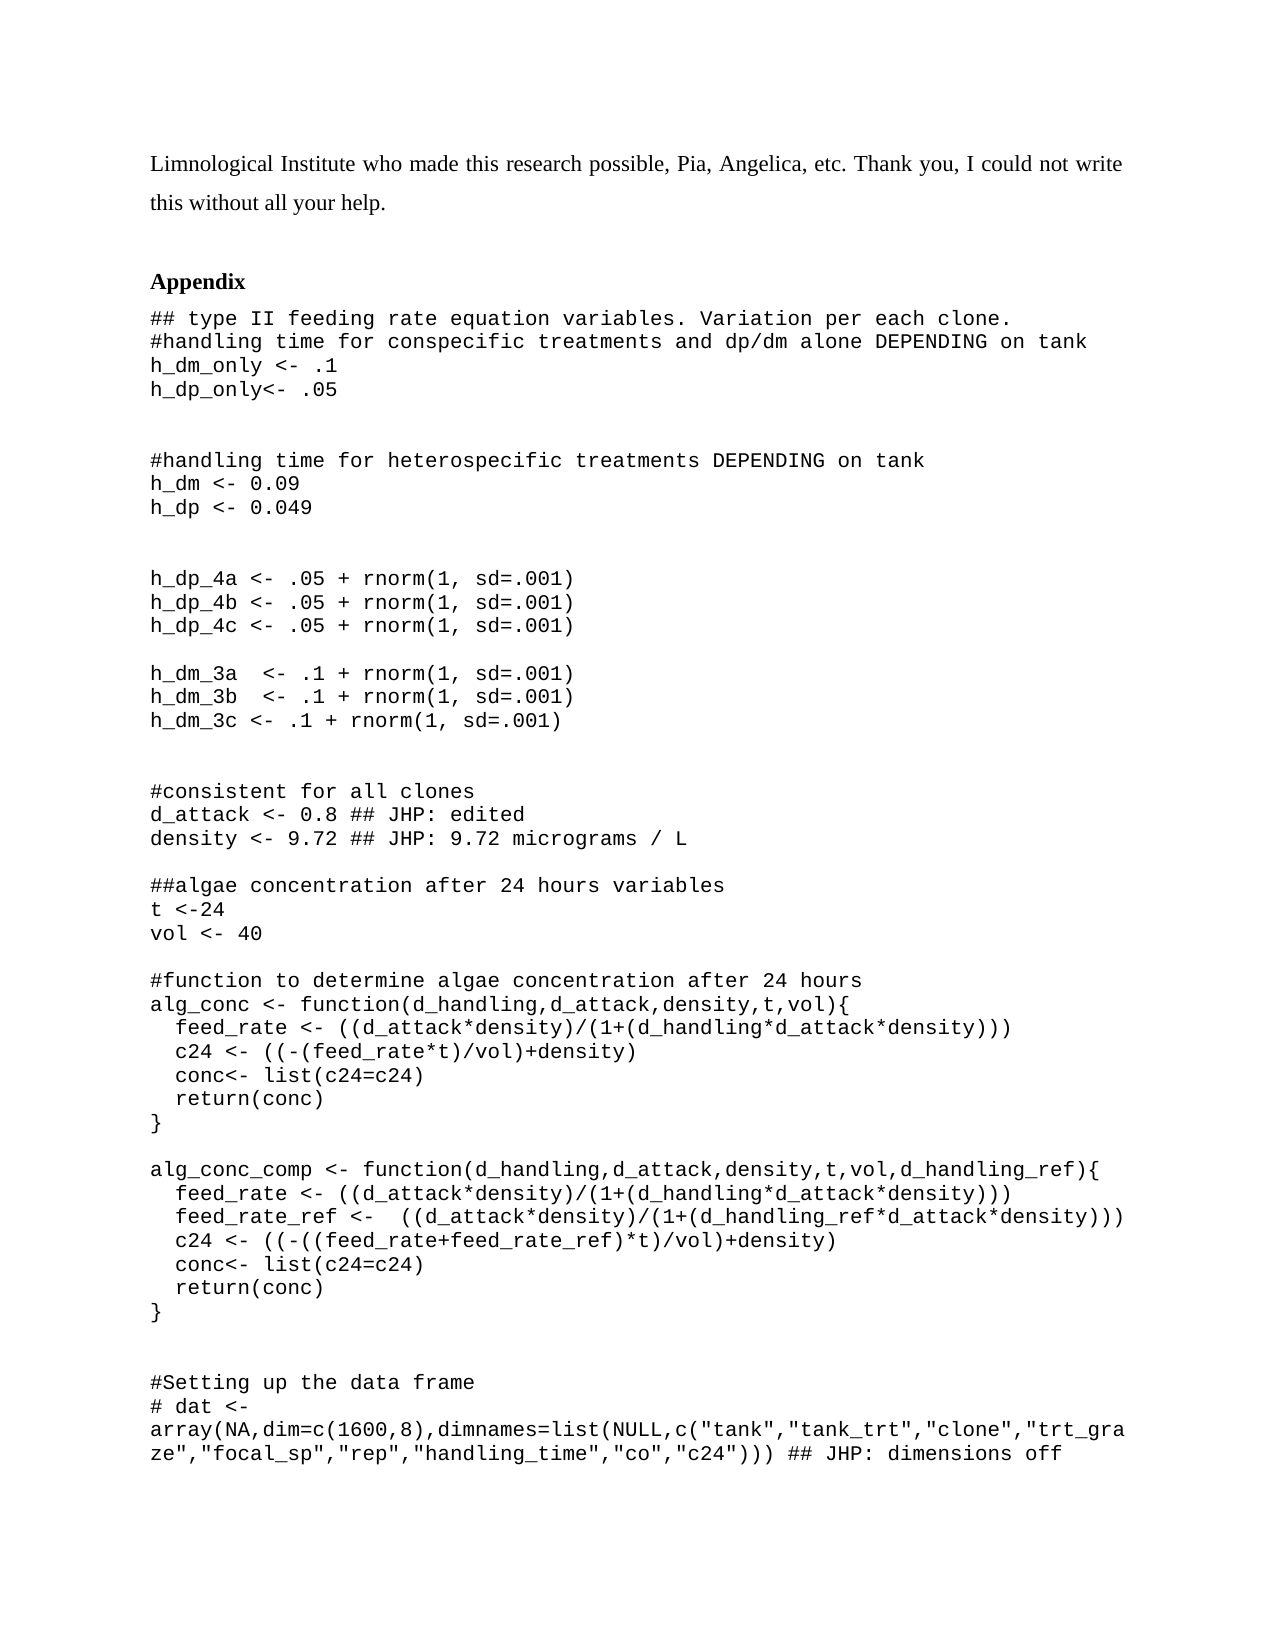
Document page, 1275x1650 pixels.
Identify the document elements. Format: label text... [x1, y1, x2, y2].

text conc<- list(c24=c24) [150, 1254, 1125, 1277]
text alg_conc_comp <- function(d_handling,d_attack,density,t,vol,d_handling_ref){ [150, 1159, 1125, 1183]
text density <- 9.72 ## JHP: 9.72 micrograms / L [150, 828, 1125, 852]
text c24 <- ((-((feed_rate+feed_rate_ref)*t)/vol)+density) [150, 1230, 1125, 1254]
text # dat <- array(NA,dim=c(1600,8),dimnames=list(NULL,c("tank","tank_trt","clone","trt_graze","focal_sp","rep","handling_time","co","c24"))) ## JHP: dimensions off [150, 1396, 1125, 1467]
text #consistent for all clones [150, 781, 1125, 804]
text d_attack <- 0.8 ## JHP: edited [150, 804, 1125, 828]
text h_dm_3c <- .1 + rnorm(1, sd=.001) [150, 710, 1125, 733]
text c24 <- ((-(feed_rate*t)/vol)+density) [150, 1041, 1125, 1064]
text h_dp_4c <- .05 + rnorm(1, sd=.001) [150, 615, 1125, 639]
text ## type II feeding rate equation variables. Variation per each clone. [150, 308, 1125, 332]
text h_dm <- 0.09 [150, 473, 1125, 497]
text #function to determine algae concentration after 24 hours [150, 970, 1125, 994]
text h_dp_only<- .05 [150, 379, 1125, 402]
text conc<- list(c24=c24) [150, 1064, 1125, 1088]
text t <-24 [150, 899, 1125, 923]
text feed_rate <- ((d_attack*density)/(1+(d_handling*d_attack*density))) [150, 1017, 1125, 1041]
text } [150, 1112, 1125, 1136]
text h_dp_4a <- .05 + rnorm(1, sd=.001) [150, 568, 1125, 592]
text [150, 150, 1125, 216]
text #handling time for heterospecific treatments DEPENDING on tank [150, 450, 1125, 473]
text } [150, 1301, 1125, 1325]
text vol <- 40 [150, 923, 1125, 946]
text h_dp <- 0.049 [150, 497, 1125, 521]
text Appendix [150, 268, 1125, 295]
text #handling time for conspecific treatments and dp/dm alone DEPENDING on tank [150, 332, 1125, 355]
text ##algae concentration after 24 hours variables [150, 875, 1125, 899]
text return(conc) [150, 1277, 1125, 1301]
text h_dp_4b <- .05 + rnorm(1, sd=.001) [150, 592, 1125, 615]
text h_dm_only <- .1 [150, 355, 1125, 379]
text h_dm_3a <- .1 + rnorm(1, sd=.001) [150, 663, 1125, 686]
text feed_rate <- ((d_attack*density)/(1+(d_handling*d_attack*density))) [150, 1183, 1125, 1206]
text h_dm_3b <- .1 + rnorm(1, sd=.001) [150, 686, 1125, 710]
text feed_rate_ref <- ((d_attack*density)/(1+(d_handling_ref*d_attack*density))) [150, 1206, 1125, 1230]
text #Setting up the data frame [150, 1372, 1125, 1396]
text return(conc) [150, 1088, 1125, 1112]
text alg_conc <- function(d_handling,d_attack,density,t,vol){ [150, 994, 1125, 1017]
